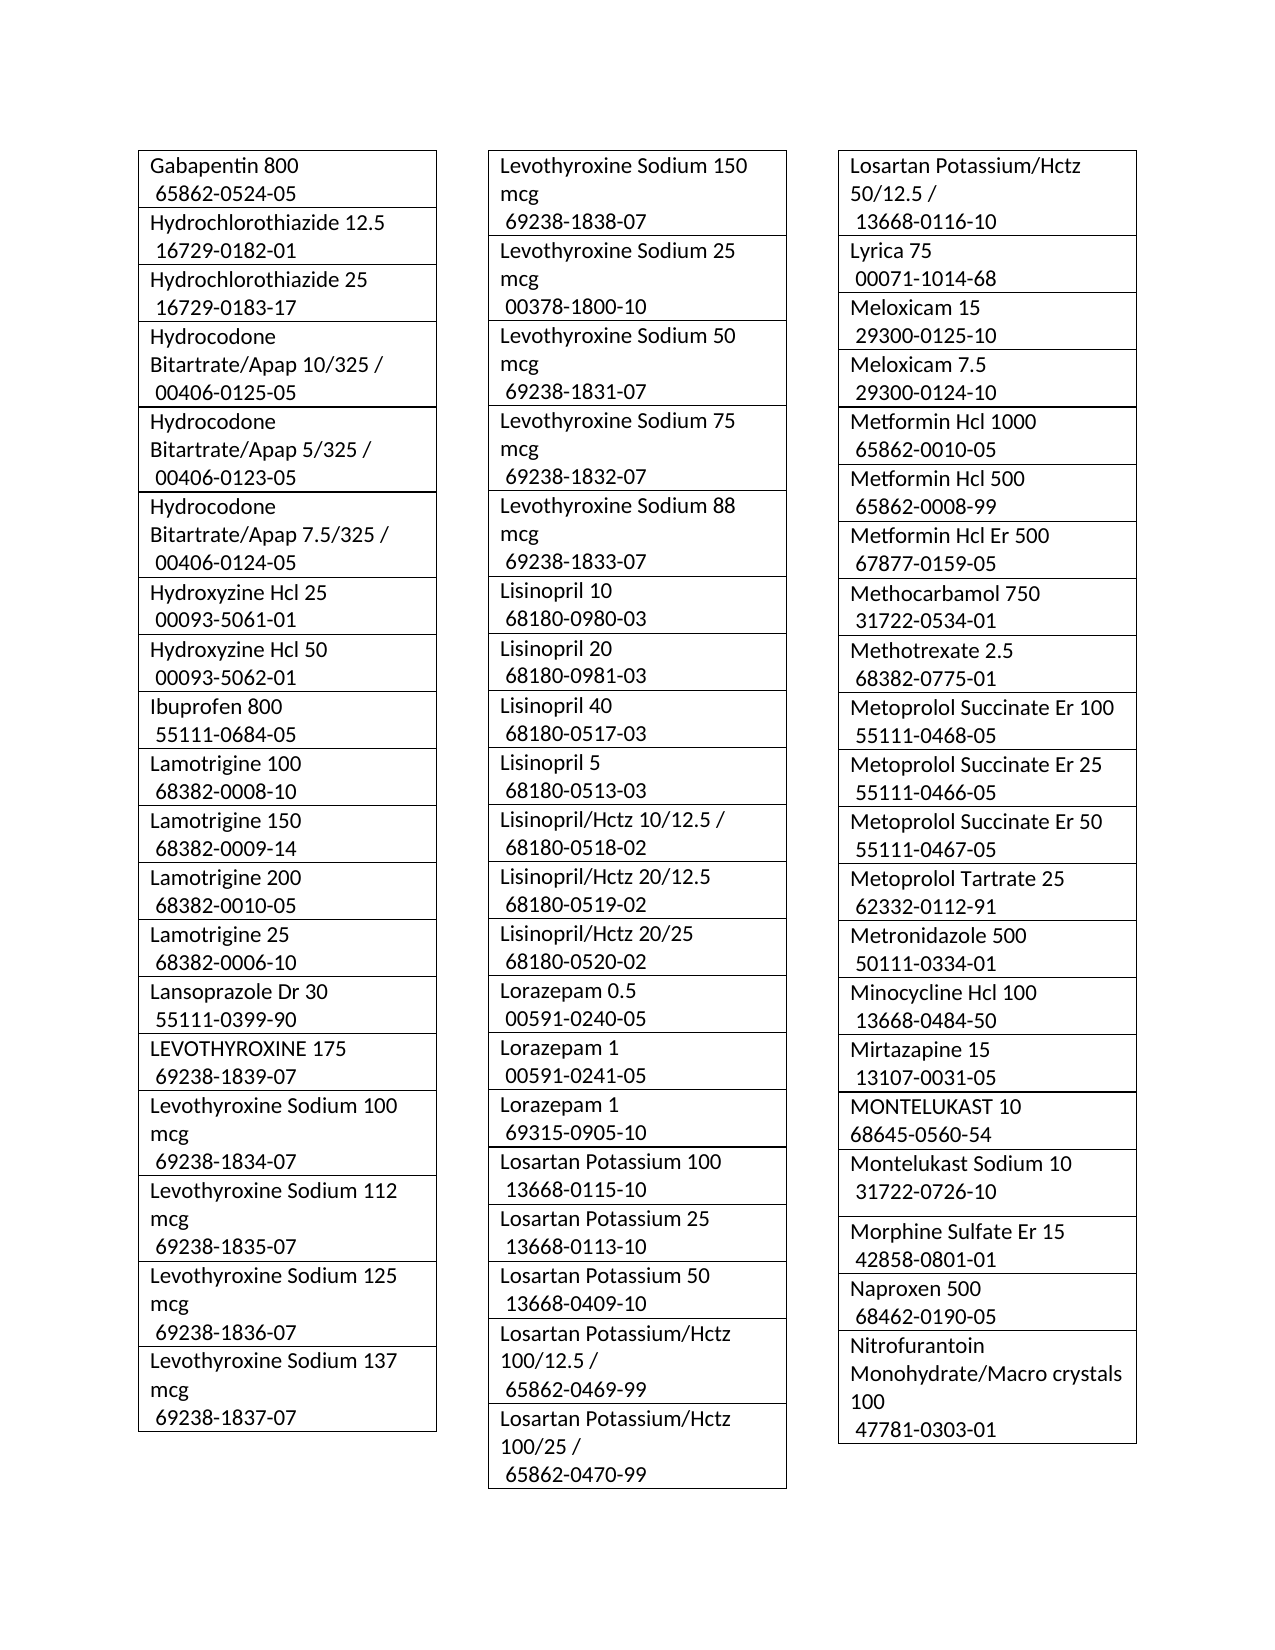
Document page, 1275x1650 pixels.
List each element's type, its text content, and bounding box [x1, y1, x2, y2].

table_cell Lisinopril 10 68180-0980-03 [489, 577, 786, 633]
table_cell Lisinopril/Hctz 10/12.5 / 68180-0518-02 [489, 805, 786, 861]
table_cell Metoprolol Succinate Er 25 55111-0466-05 [839, 750, 1136, 806]
table_cell Gabapentin 800 65862-0524-05 [139, 151, 436, 207]
table_cell Meloxicam 7.5 29300-0124-10 [839, 350, 1136, 406]
table_cell Lisinopril 5 68180-0513-03 [489, 748, 786, 804]
table_cell Minocycline Hcl 100 13668-0484-50 [839, 978, 1136, 1034]
table_cell Meloxicam 15 29300-0125-10 [839, 293, 1136, 349]
table_cell Lisinopril 40 68180-0517-03 [489, 691, 786, 747]
table_cell Methocarbamol 750 31722-0534-01 [839, 579, 1136, 635]
table_cell Lansoprazole Dr 30 55111-0399-90 [139, 977, 436, 1033]
table_cell Levothyroxine Sodium 50 mcg 69238-1831-07 [489, 321, 786, 405]
table_cell Losartan Potassium/Hctz 50/12.5 / 13668-0116-10 [839, 151, 1136, 235]
table_cell Levothyroxine Sodium 25 mcg 00378-1800-10 [489, 236, 786, 320]
table_cell Lisinopril/Hctz 20/12.5 68180-0519-02 [489, 862, 786, 918]
table_cell Levothyroxine Sodium 150 mcg 69238-1838-07 [489, 151, 786, 235]
table_cell Montelukast Sodium 10 31722-0726-10 [839, 1150, 1136, 1216]
table_cell Losartan Potassium 25 13668-0113-10 [489, 1205, 786, 1261]
table_cell Hydroxyzine Hcl 50 00093-5062-01 [139, 635, 436, 691]
table_cell Lorazepam 0.5 00591-0240-05 [489, 976, 786, 1032]
table_cell Ibuprofen 800 55111-0684-05 [139, 692, 436, 748]
table_cell Metformin Hcl 500 65862-0008-99 [839, 465, 1136, 521]
table_cell Lamotrigine 100 68382-0008-10 [139, 749, 436, 805]
table_cell Losartan Potassium 50 13668-0409-10 [489, 1262, 786, 1318]
table_cell Levothyroxine Sodium 125 mcg 69238-1836-07 [139, 1262, 436, 1346]
table_cell Lisinopril/Hctz 20/25 68180-0520-02 [489, 919, 786, 975]
table_cell Methotrexate 2.5 68382-0775-01 [839, 636, 1136, 692]
table_cell Lyrica 75 00071-1014-68 [839, 236, 1136, 292]
table_cell Hydrocodone Bitartrate/Apap 5/325 / 00406-0123-05 [139, 408, 436, 491]
table_cell Metformin Hcl Er 500 67877-0159-05 [839, 522, 1136, 578]
table_cell Lamotrigine 200 68382-0010-05 [139, 863, 436, 919]
table_cell Lamotrigine 25 68382-0006-10 [139, 920, 436, 976]
table_cell Metoprolol Succinate Er 50 55111-0467-05 [839, 807, 1136, 863]
table_cell Metoprolol Tartrate 25 62332-0112-91 [839, 864, 1136, 920]
table_cell Hydrochlorothiazide 25 16729-0183-17 [139, 265, 436, 321]
table_cell Hydrocodone Bitartrate/Apap 7.5/325 / 00406-0124-05 [139, 493, 436, 577]
table_cell Levothyroxine Sodium 137 mcg 69238-1837-07 [139, 1347, 436, 1431]
table_cell Mirtazapine 15 13107-0031-05 [839, 1035, 1136, 1091]
table_cell Hydrocodone Bitartrate/Apap 10/325 / 00406-0125-05 [139, 322, 436, 406]
table_cell LEVOTHYROXINE 175 69238-1839-07 [139, 1034, 436, 1090]
table_cell Levothyroxine Sodium 88 mcg 69238-1833-07 [489, 491, 786, 576]
table_cell Naproxen 500 68462-0190-05 [839, 1274, 1136, 1330]
table_cell Metronidazole 500 50111-0334-01 [839, 921, 1136, 977]
table_cell Levothyroxine Sodium 75 mcg 69238-1832-07 [489, 406, 786, 490]
table_cell Metoprolol Succinate Er 100 55111-0468-05 [839, 693, 1136, 749]
table_cell Metformin Hcl 1000 65862-0010-05 [839, 408, 1136, 463]
table_cell Lisinopril 20 68180-0981-03 [489, 634, 786, 690]
table_cell Morphine Sulfate Er 15 42858-0801-01 [839, 1217, 1136, 1273]
table_cell Losartan Potassium/Hctz 100/25 / 65862-0470-99 [489, 1404, 786, 1488]
table_cell Hydrochlorothiazide 12.5 16729-0182-01 [139, 208, 436, 264]
table_cell Levothyroxine Sodium 100 mcg 69238-1834-07 [139, 1091, 436, 1175]
table_cell Lorazepam 1 00591-0241-05 [489, 1033, 786, 1089]
table_cell Levothyroxine Sodium 112 mcg 69238-1835-07 [139, 1176, 436, 1261]
table_cell Hydroxyzine Hcl 25 00093-5061-01 [139, 578, 436, 634]
table_cell Lamotrigine 150 68382-0009-14 [139, 806, 436, 862]
table_cell Losartan Potassium 100 13668-0115-10 [489, 1148, 786, 1203]
table_cell Lorazepam 1 69315-0905-10 [489, 1090, 786, 1146]
table_cell Nitrofurantoin Monohydrate/Macro crystals 100 47781-0303-01 [839, 1331, 1136, 1443]
table_cell MONTELUKAST 10 68645-0560-54 [839, 1093, 1136, 1148]
table_cell Losartan Potassium/Hctz 100/12.5 / 65862-0469-99 [489, 1319, 786, 1403]
